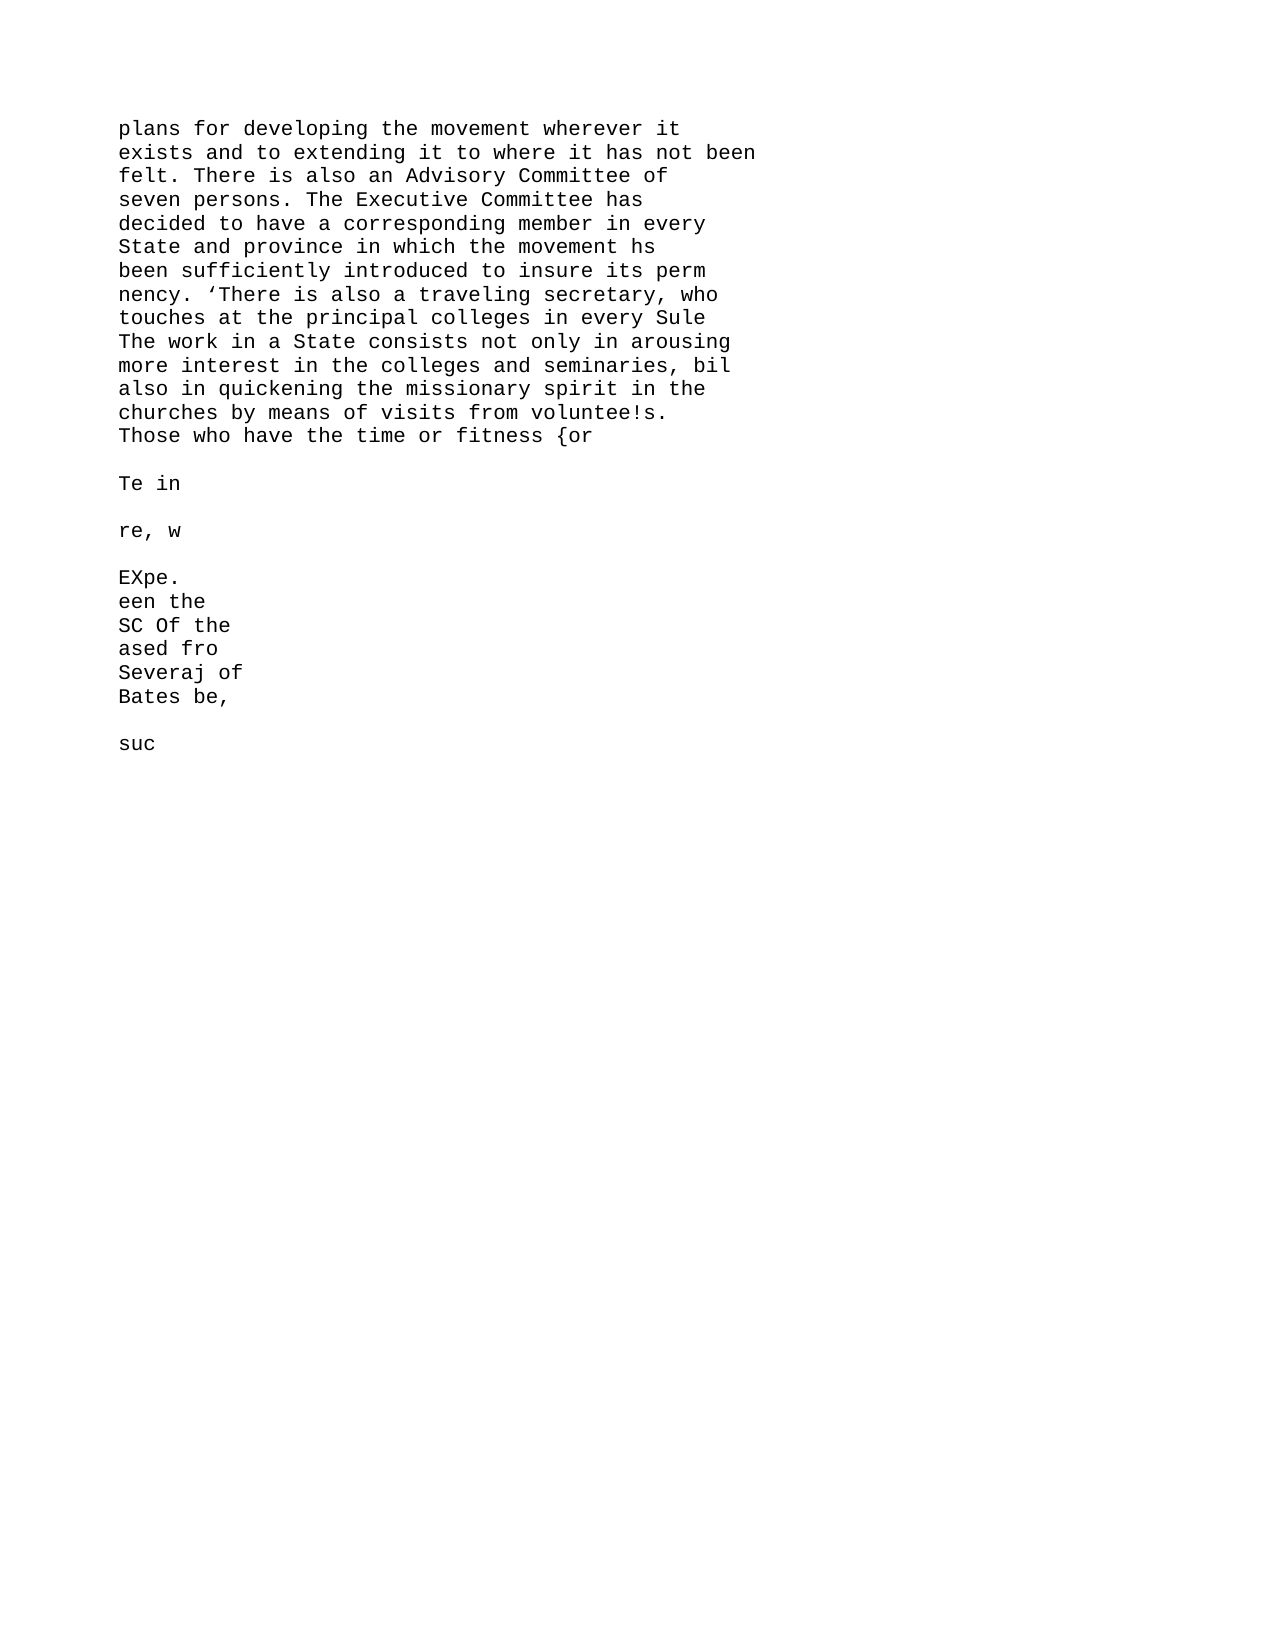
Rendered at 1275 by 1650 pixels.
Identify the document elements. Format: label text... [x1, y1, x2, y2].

text State and province in which the movement hs [118, 236, 1157, 260]
text exists and to extending it to where it has not been [118, 142, 1157, 165]
text Bates be, [118, 686, 1157, 709]
text suc [118, 733, 1157, 757]
text Severaj of [118, 662, 1157, 686]
text decided to have a corresponding member in every [118, 213, 1157, 236]
text een the [118, 591, 1157, 615]
text SC Of the [118, 615, 1157, 638]
text EXpe. [118, 567, 1157, 591]
text churches by means of visits from voluntee!s. [118, 402, 1157, 426]
text plans for developing the movement wherever it [118, 118, 1157, 142]
text seven persons. The Executive Committee has [118, 189, 1157, 213]
text touches at the principal colleges in every Sule [118, 307, 1157, 331]
text more interest in the colleges and seminaries, bil [118, 354, 1157, 378]
text nency. ‘There is also a traveling secretary, who [118, 284, 1157, 307]
text felt. There is also an Advisory Committee of [118, 165, 1157, 189]
text The work in a State consists not only in arousing [118, 331, 1157, 354]
text ased fro [118, 638, 1157, 662]
text Those who have the time or fitness {or [118, 426, 1157, 449]
text also in quickening the missionary spirit in the [118, 378, 1157, 402]
text Te in [118, 473, 1157, 496]
text been sufficiently introduced to insure its perm [118, 260, 1157, 284]
text re, w [118, 520, 1157, 544]
